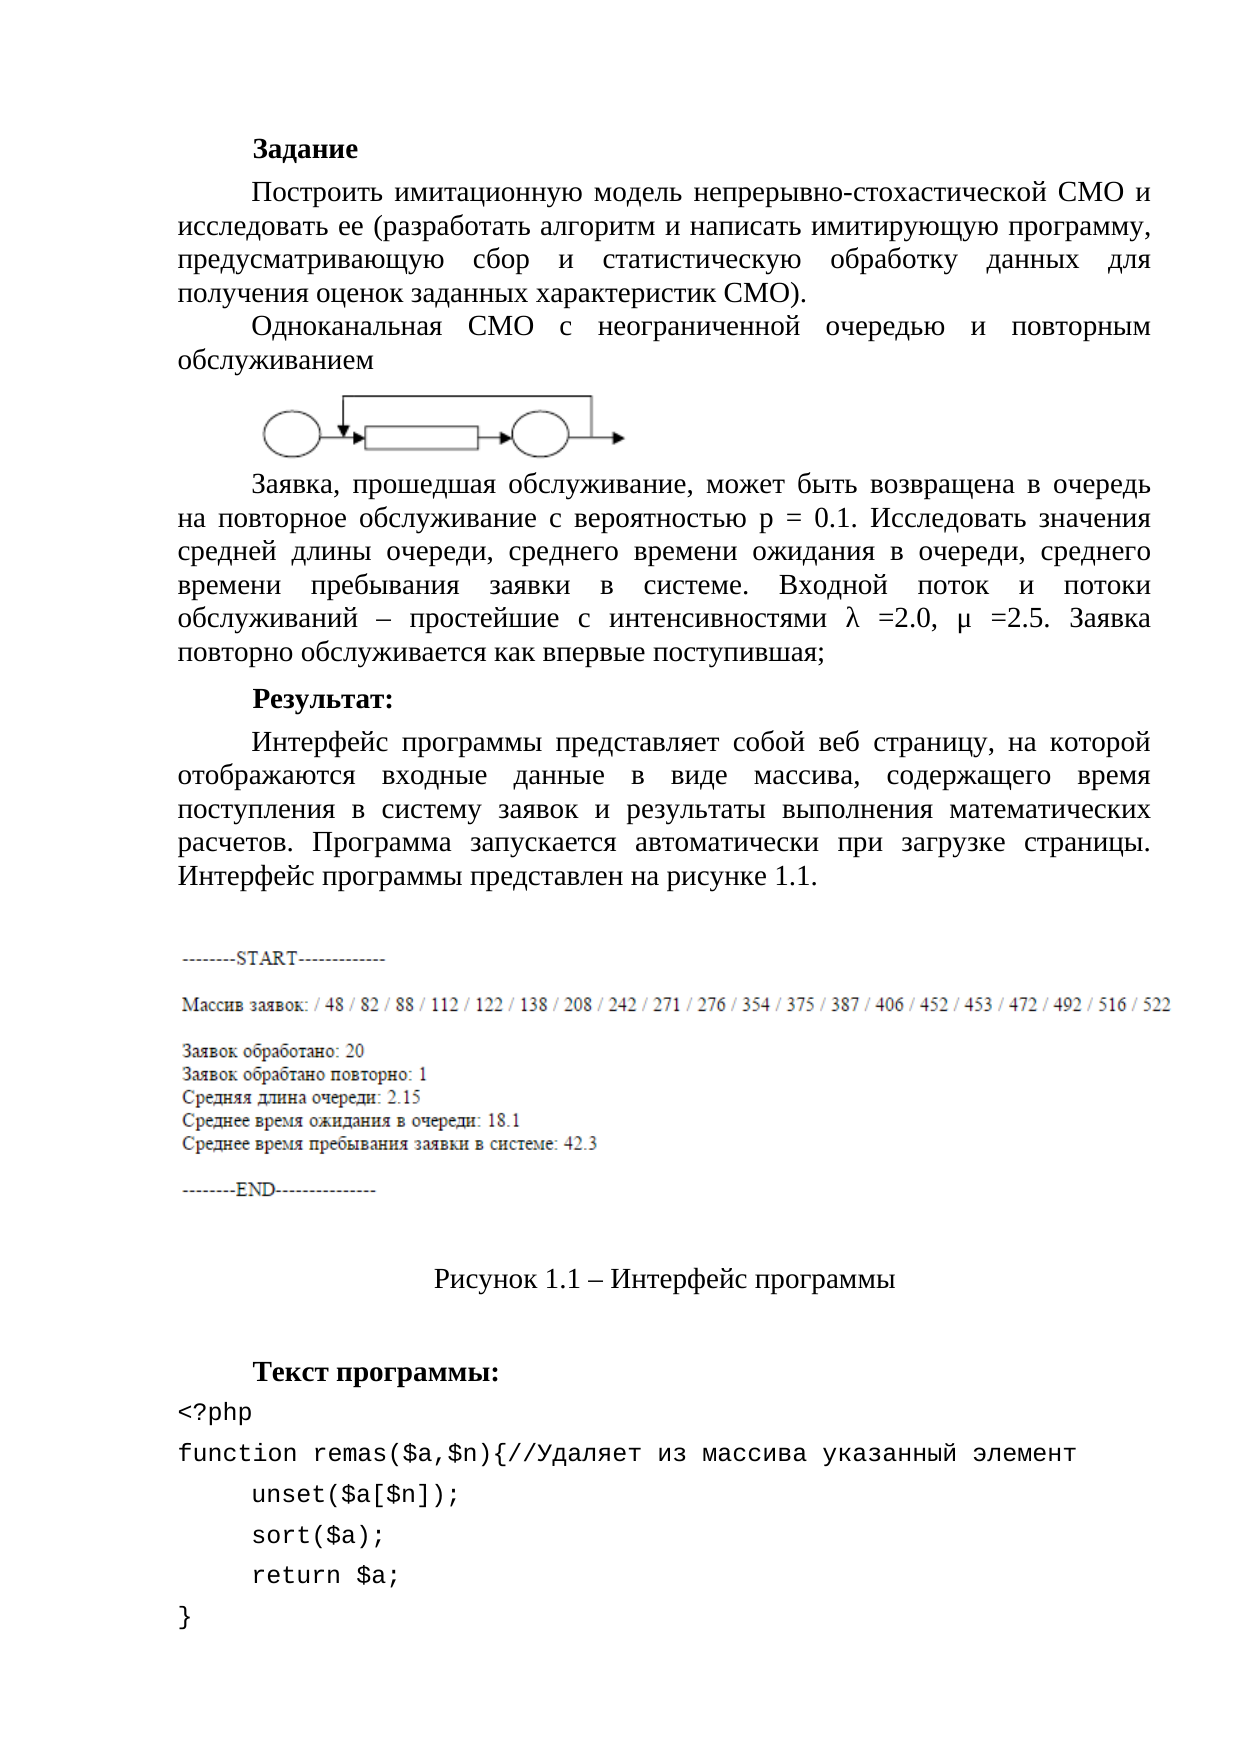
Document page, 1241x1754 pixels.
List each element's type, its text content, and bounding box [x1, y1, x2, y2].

text Одноканальная СМО с неограниченной очередью и повторным обслуживанием [177, 308, 1152, 376]
text } [177, 1604, 1152, 1632]
list Текст программы: [252, 1350, 1152, 1387]
text Интерфейс программы представляет собой веб страницу, на которой отображаются входные данные в виде массива, содержащего время поступления в систему заявок и результаты выполнения математических расчетов. Программа запускается автоматически при загрузке страницы. Интерфейс программы представлен на рисунке 1.1. [177, 724, 1152, 891]
text sort($a); [177, 1522, 1152, 1551]
text unset($a[$n]); [177, 1481, 1152, 1510]
text function remas($a,$n){//Удаляет из массива указанный элемент [177, 1441, 1152, 1469]
text return $a; [177, 1563, 1152, 1591]
text Рисунок 1.1 – Интерфейс программы [177, 1261, 1152, 1294]
picture [177, 932, 1182, 1203]
picture [258, 375, 656, 467]
text Заявка, прошедшая обслуживание, может быть возвращена в очередь на повторное обслуживание с вероятностью р = 0.1. Исследовать значения средней длины очереди, среднего времени ожидания в очереди, среднего времени пребывания заявки в системе. Входной поток и потоки обслуживаний – простейшие с интенсивностями λ =2.0, μ =2.5. Заявка повторно обслуживается как впервые поступившая; [177, 466, 1152, 667]
text <?php [177, 1400, 1152, 1428]
list Задание [252, 127, 1152, 165]
text Построить имитационную модель непрерывно-стохастической СМО и исследовать ее (разработать алгоритм и написать имитирующую программу, предусматривающую сбор и статистическую обработку данных для получения оценок заданных характеристик СМО). [177, 174, 1152, 308]
list Результат: [252, 677, 1152, 714]
